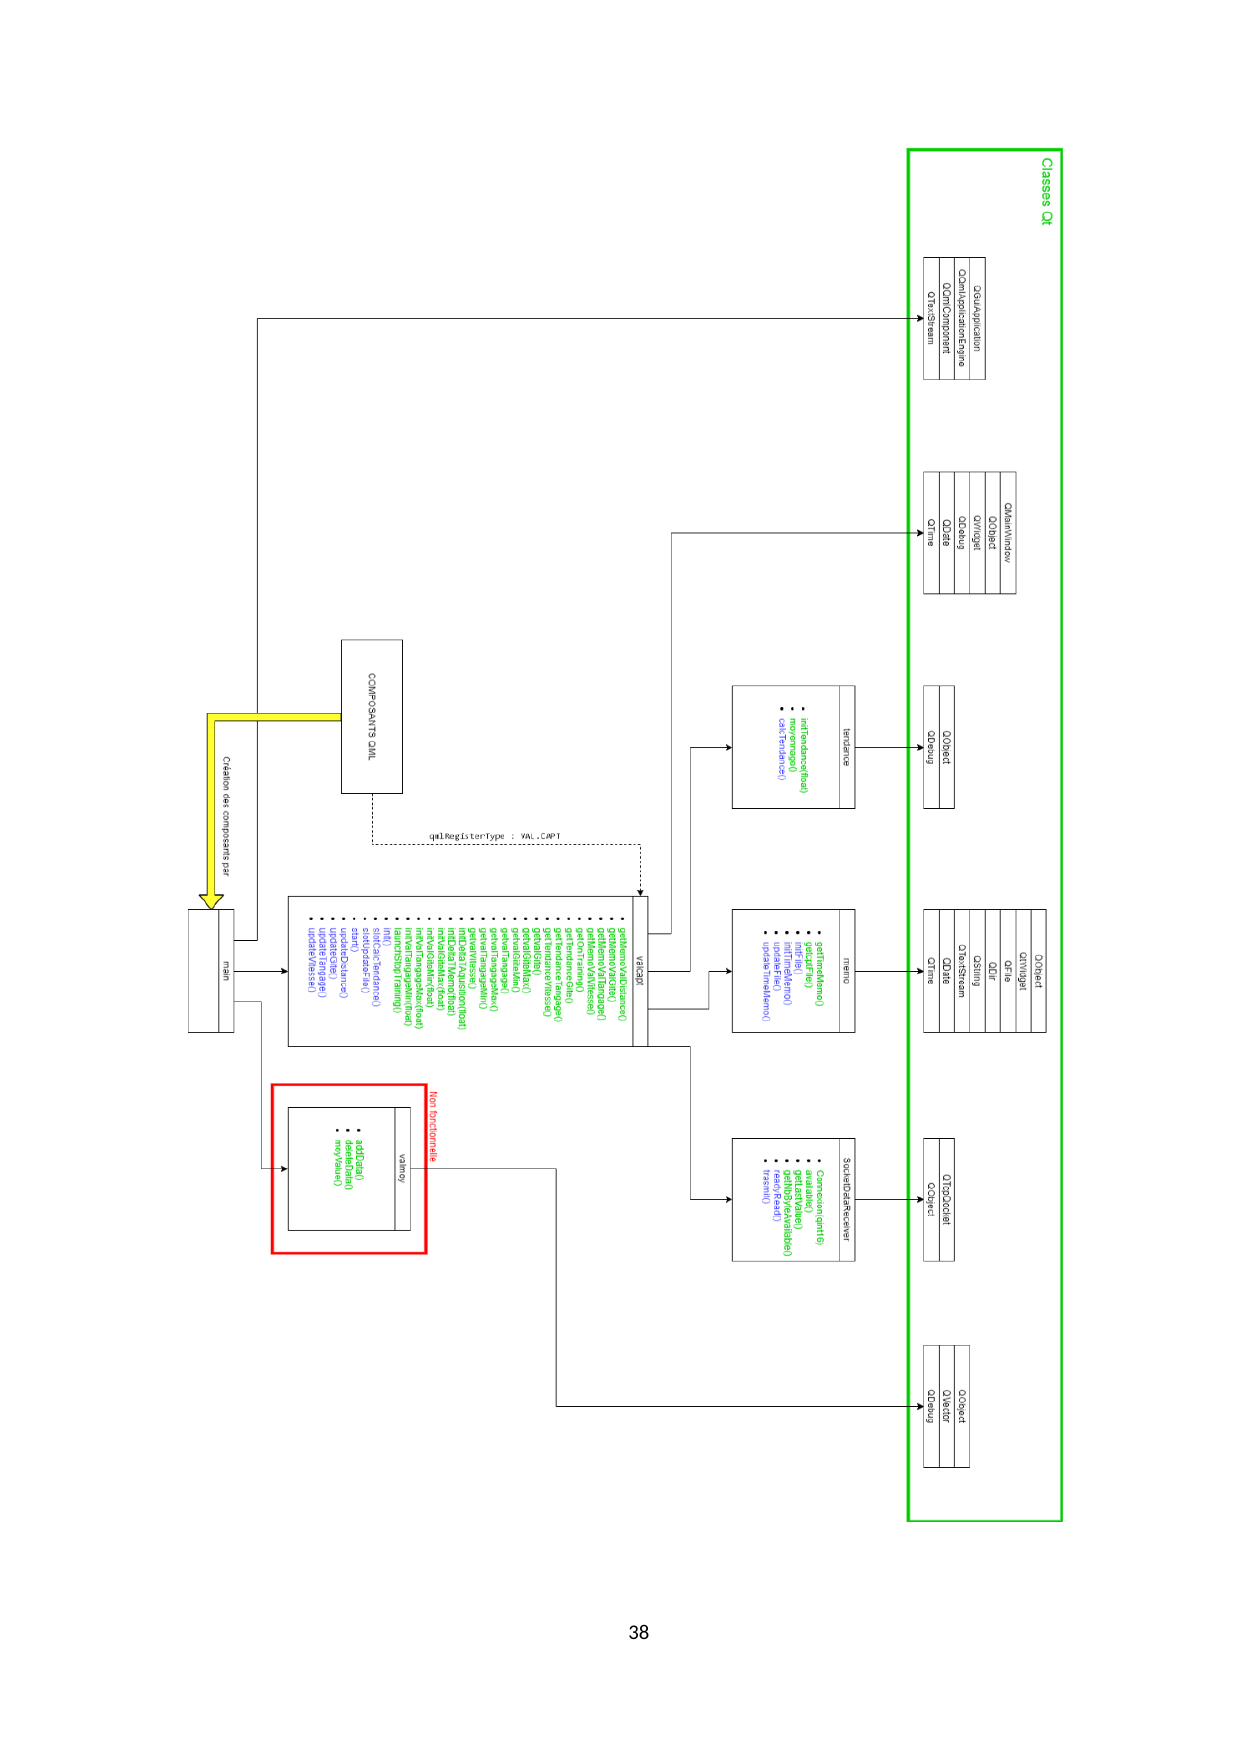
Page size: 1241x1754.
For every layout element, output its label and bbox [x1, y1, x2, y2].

picture [189, 149, 1063, 1521]
